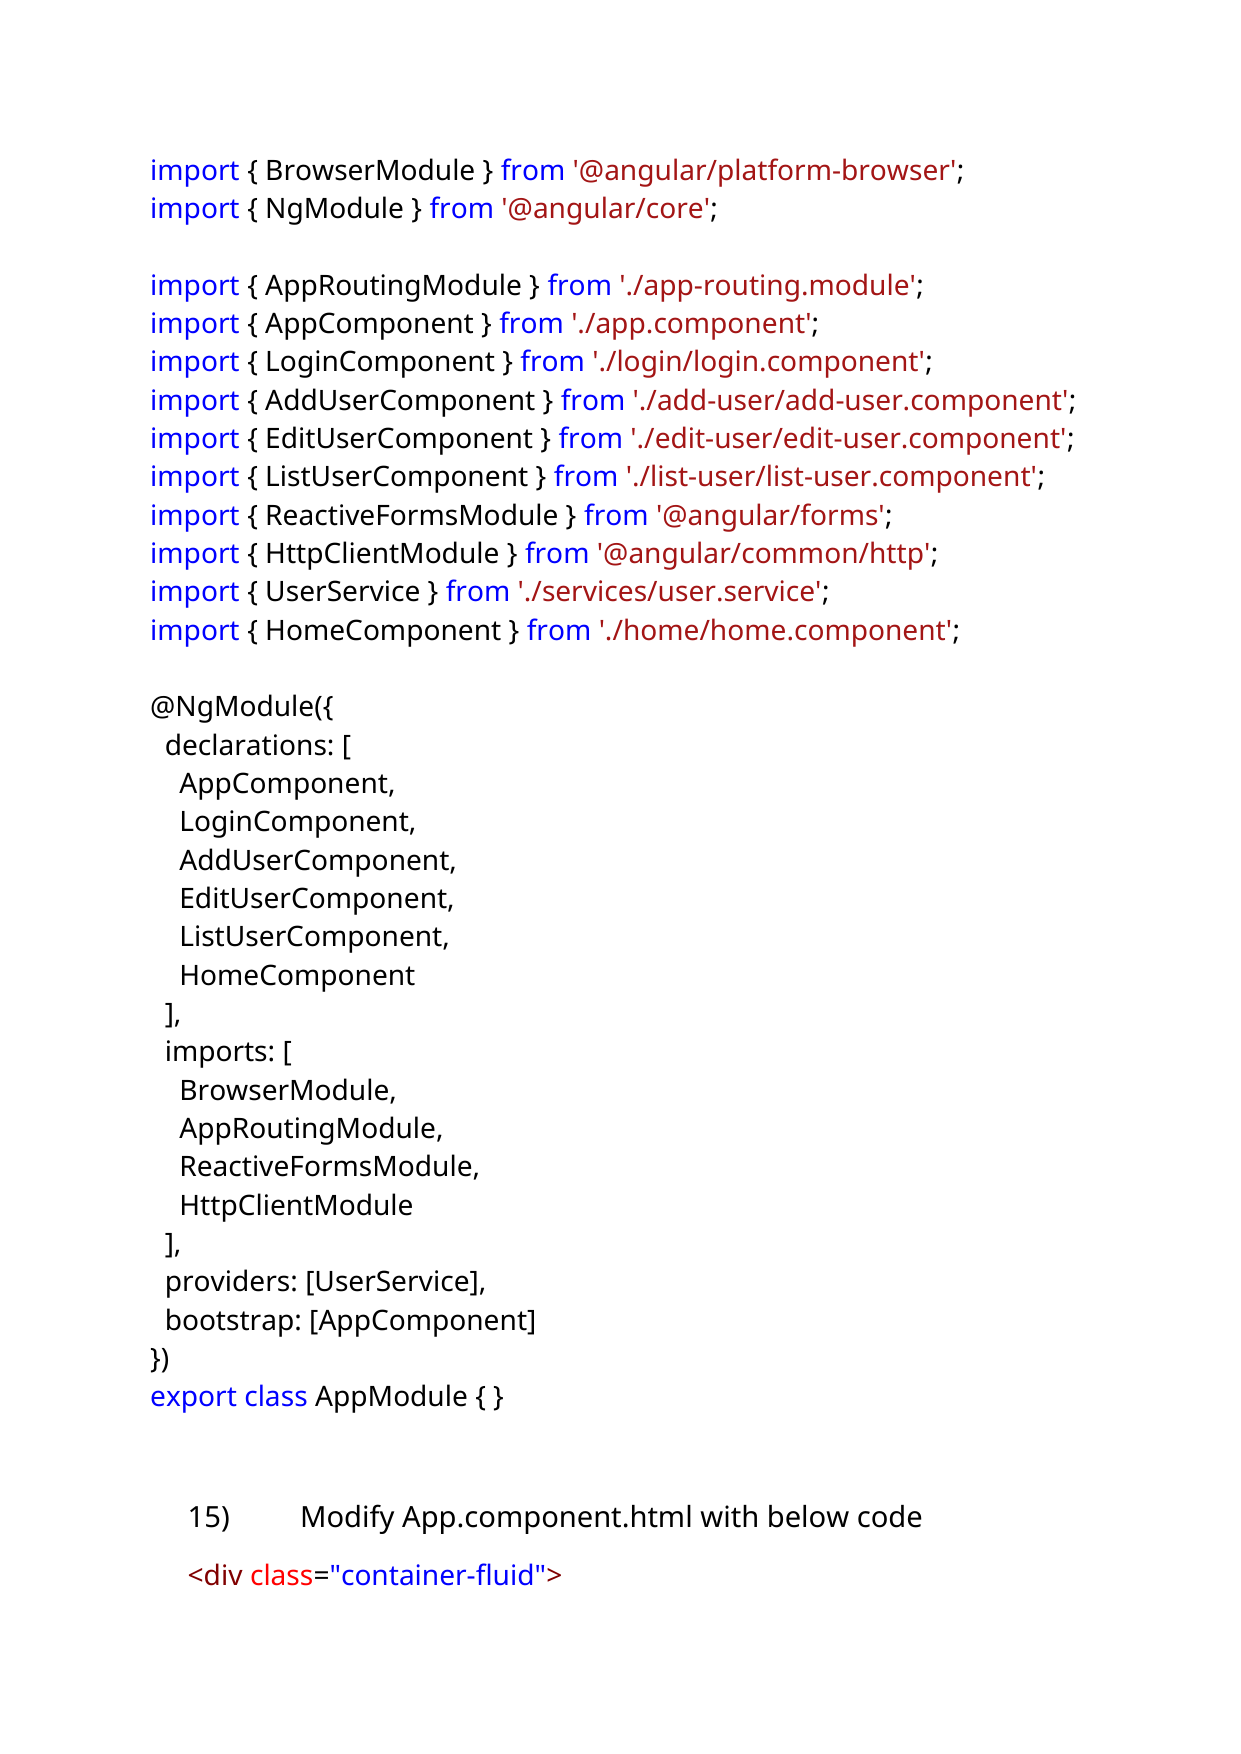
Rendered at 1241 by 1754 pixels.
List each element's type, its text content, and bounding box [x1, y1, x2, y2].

text ListUserComponent, [150, 917, 1090, 955]
text import { ReactiveFormsModule } from '@angular/forms'; [150, 495, 1090, 533]
text providers: [UserService], [150, 1262, 1090, 1300]
text import { HomeComponent } from './home/home.component'; [150, 610, 1090, 648]
text declarations: [ [150, 725, 1090, 763]
text AppRoutingModule, [150, 1108, 1090, 1147]
text LoginComponent, [150, 802, 1090, 840]
text HomeComponent [150, 955, 1090, 993]
text ReactiveFormsModule, [150, 1147, 1090, 1185]
text import { AddUserComponent } from './add-user/add-user.component'; [150, 380, 1090, 418]
text import { ListUserComponent } from './list-user/list-user.component'; [150, 457, 1090, 495]
text import { UserService } from './services/user.service'; [150, 572, 1090, 610]
list Modify App.component.html with below code [187, 1496, 1090, 1536]
text EditUserComponent, [150, 878, 1090, 917]
text import { HttpClientModule } from '@angular/common/http'; [150, 533, 1090, 572]
text BrowserModule, [150, 1070, 1090, 1108]
text ], [150, 1223, 1090, 1262]
text imports: [ [150, 1032, 1090, 1070]
text }) [150, 1338, 1090, 1377]
text bootstrap: [AppComponent] [150, 1300, 1090, 1338]
text import { EditUserComponent } from './edit-user/edit-user.component'; [150, 418, 1090, 457]
text <div class="container-fluid"> [187, 1556, 1090, 1594]
text import { AppComponent } from './app.component'; [150, 303, 1090, 342]
text import { BrowserModule } from '@angular/platform-browser'; [150, 150, 1090, 188]
text import { NgModule } from '@angular/core'; [150, 188, 1090, 227]
text import { AppRoutingModule } from './app-routing.module'; [150, 265, 1090, 303]
text @NgModule({ [150, 687, 1090, 725]
text AddUserComponent, [150, 840, 1090, 878]
text import { LoginComponent } from './login/login.component'; [150, 342, 1090, 380]
text HttpClientModule [150, 1185, 1090, 1223]
text ], [150, 993, 1090, 1032]
text export class AppModule { } [150, 1377, 1090, 1415]
text AppComponent, [150, 763, 1090, 802]
